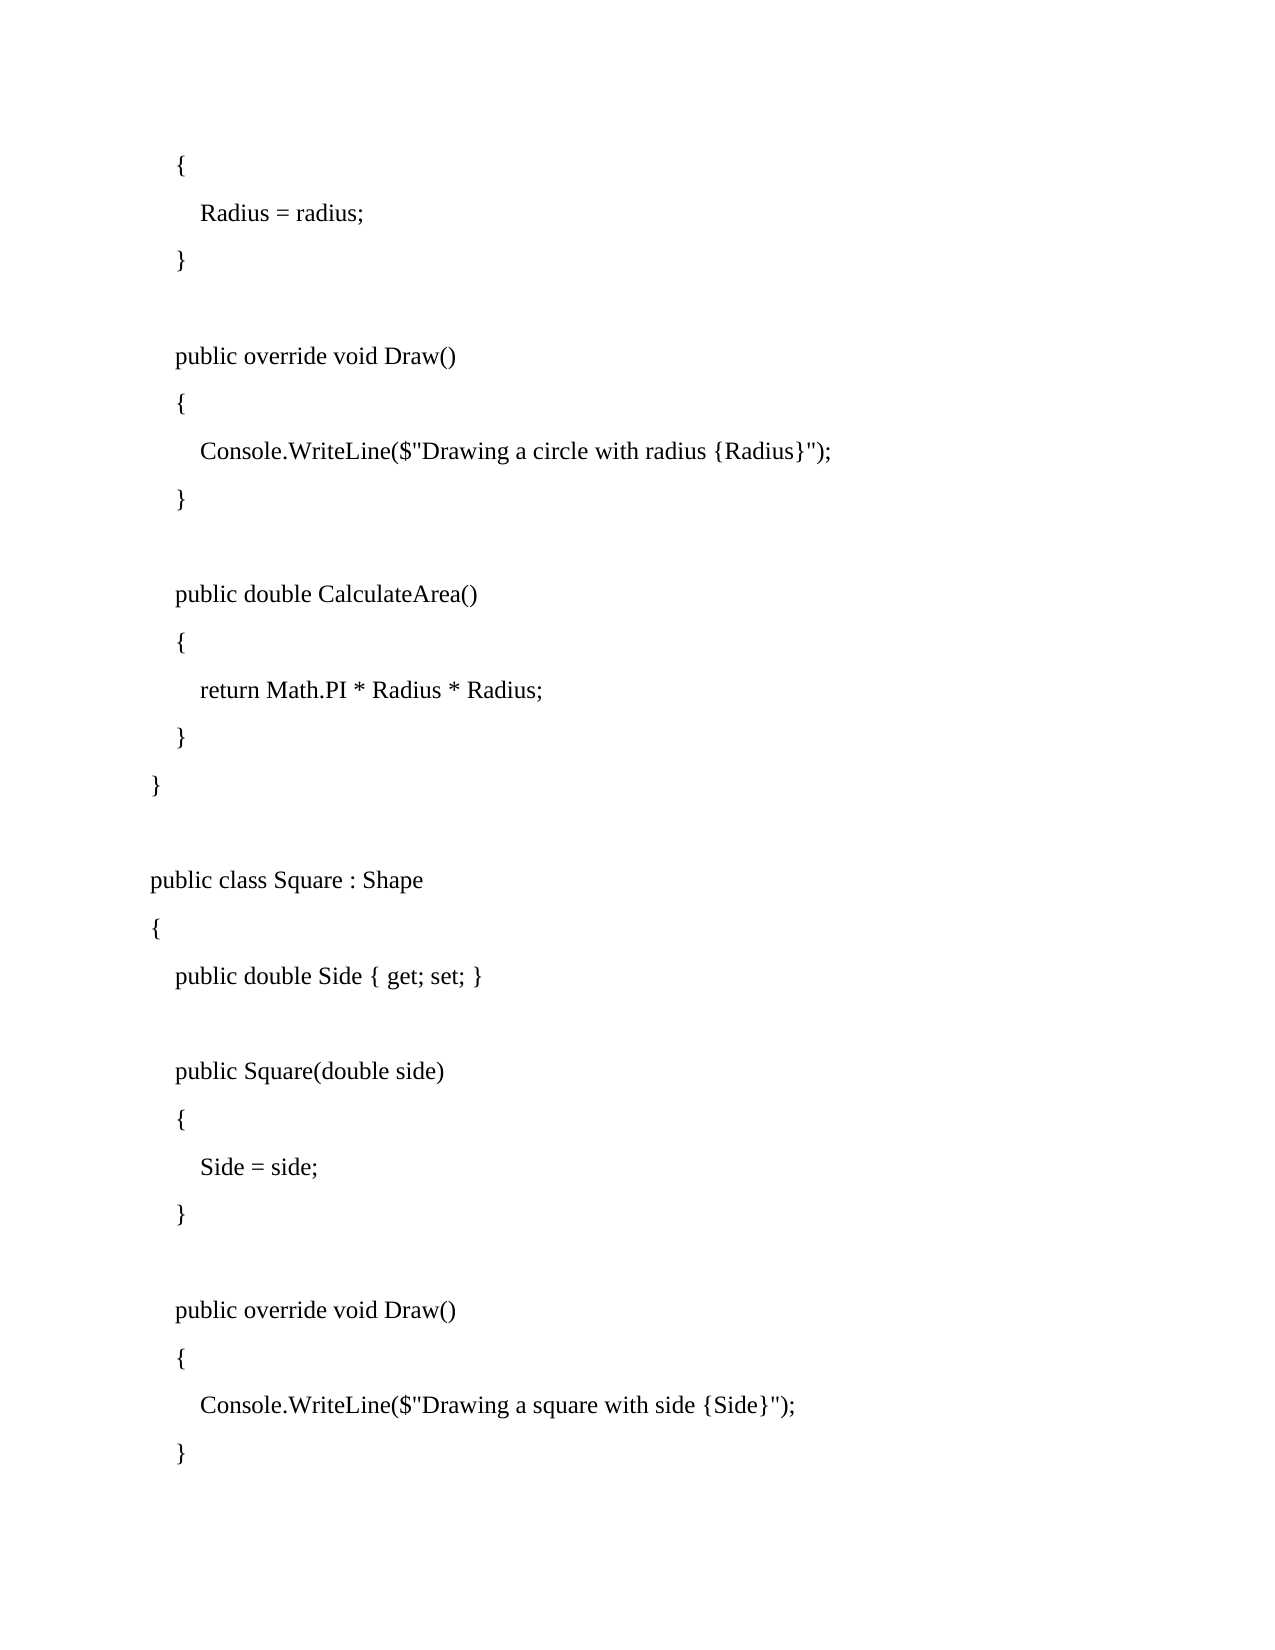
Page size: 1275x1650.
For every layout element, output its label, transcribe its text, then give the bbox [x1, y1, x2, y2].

text { [150, 388, 1125, 417]
text } [150, 1438, 1125, 1467]
text { [150, 150, 1125, 179]
text { [150, 1104, 1125, 1133]
text } [150, 484, 1125, 513]
text public Square(double side) [150, 1056, 1125, 1085]
text } [150, 245, 1125, 274]
text { [150, 913, 1125, 942]
text { [150, 627, 1125, 656]
text public double CalculateArea() [150, 579, 1125, 608]
text } [150, 770, 1125, 799]
text } [150, 1199, 1125, 1228]
text public class Square : Shape [150, 866, 1125, 894]
text public override void Draw() [150, 1295, 1125, 1324]
text Console.WriteLine($"Drawing a square with side {Side}"); [150, 1390, 1125, 1419]
text public override void Draw() [150, 341, 1125, 369]
text Radius = radius; [150, 198, 1125, 226]
text { [150, 1343, 1125, 1371]
text Side = side; [150, 1152, 1125, 1181]
text } [150, 722, 1125, 751]
text return Math.PI * Radius * Radius; [150, 675, 1125, 703]
text public double Side { get; set; } [150, 961, 1125, 990]
text Console.WriteLine($"Drawing a circle with radius {Radius}"); [150, 436, 1125, 465]
